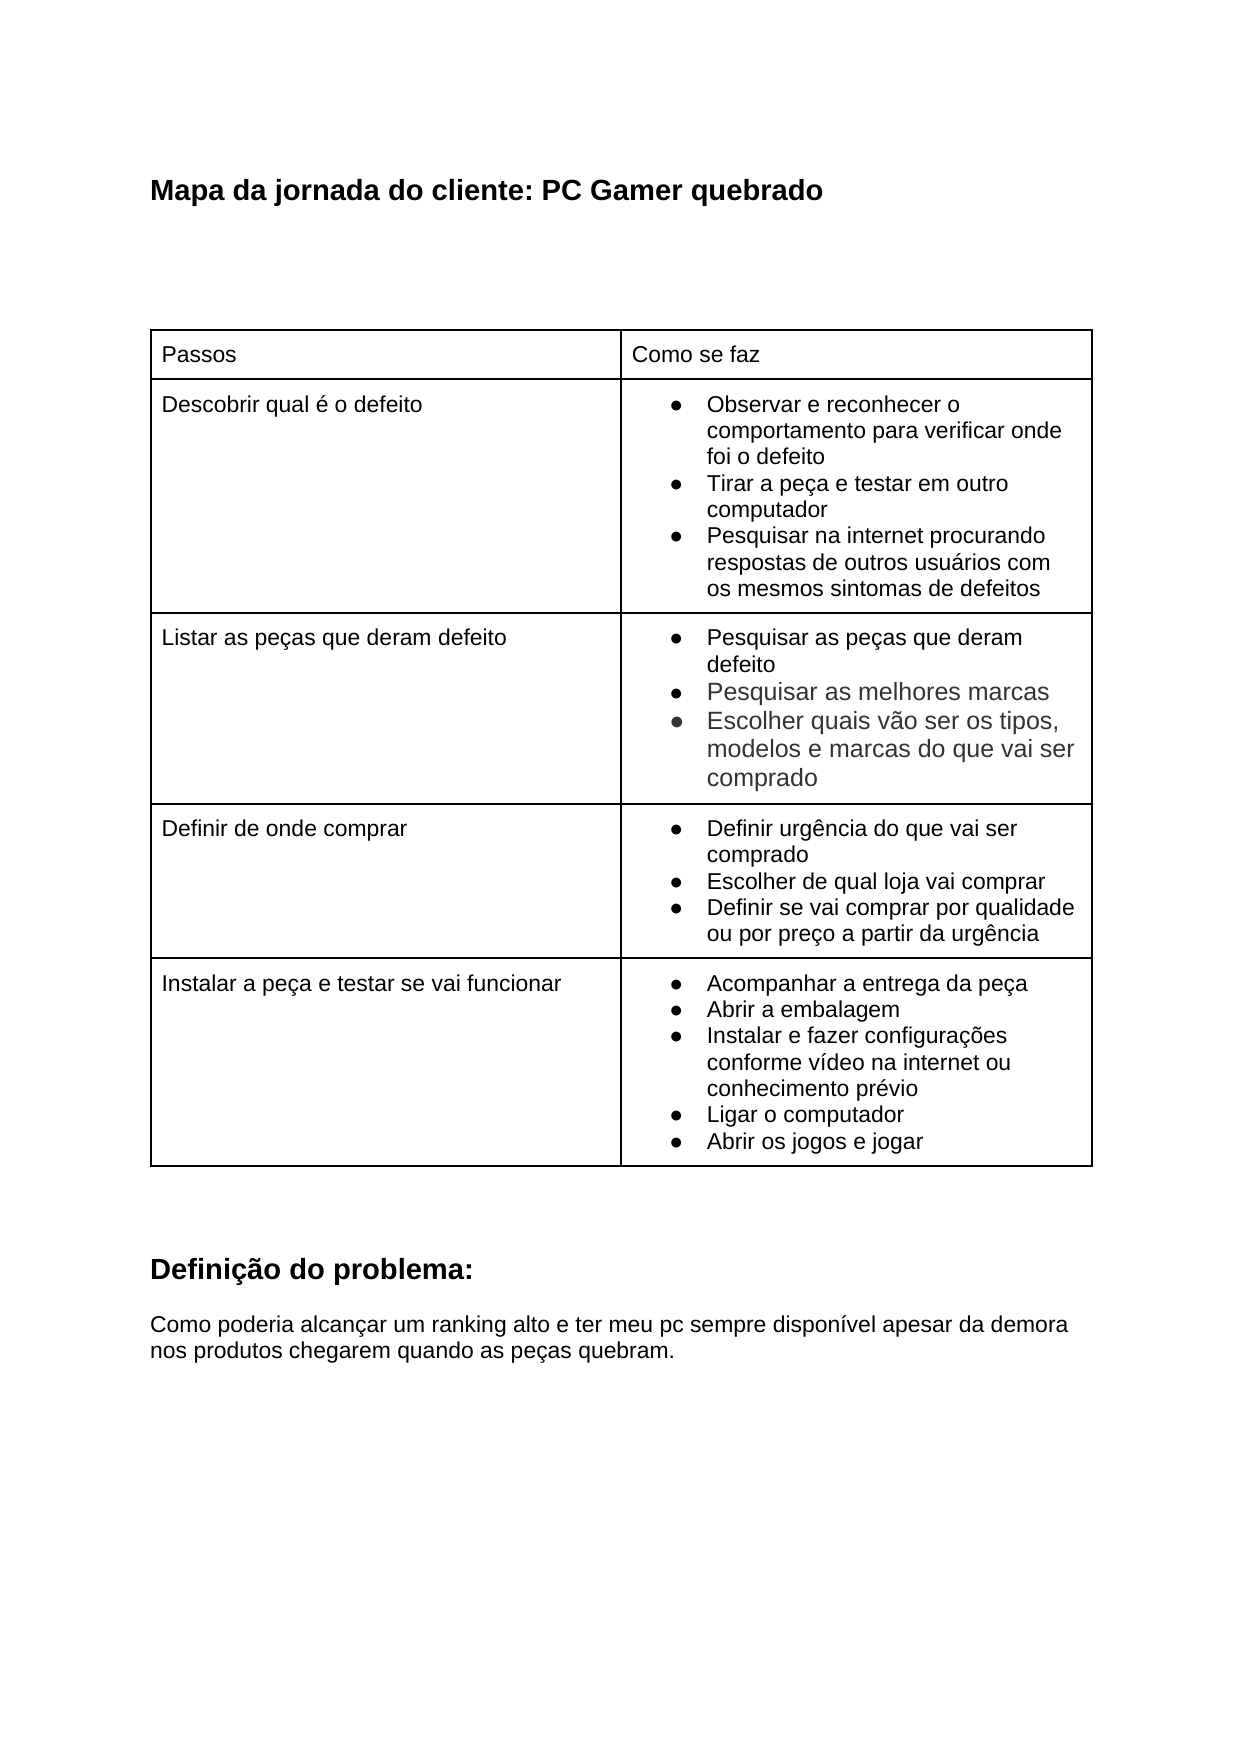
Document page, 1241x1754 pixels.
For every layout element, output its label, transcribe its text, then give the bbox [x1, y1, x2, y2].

text Definição do problema: [150, 1252, 1090, 1286]
subtitle Mapa da jornada do cliente: PC Gamer quebrado [150, 173, 1090, 206]
table_cell Observar e reconhecer o comportamento para verificar onde foi o defeito Tirar a peça e testar em outro computador Pesquisar na internet procurando respostas de outros usuários com os mesmos sintomas de defeitos [622, 380, 1091, 612]
table_cell Pesquisar as peças que deram defeito Pesquisar as melhores marcas Escolher quais vão ser os tipos, modelos e marcas do que vai ser comprado [622, 614, 1091, 802]
table_cell Definir de onde comprar [152, 805, 620, 957]
table_cell Definir urgência do que vai ser comprado Escolher de qual loja vai comprar Definir se vai comprar por qualidade ou por preço a partir da urgência [622, 805, 1091, 957]
table_cell Listar as peças que deram defeito [152, 614, 620, 802]
table_cell Acompanhar a entrega da peça Abrir a embalagem Instalar e fazer configurações conforme vídeo na internet ou conhecimento prévio Ligar o computador Abrir os jogos e jogar [622, 959, 1091, 1164]
table_cell Instalar a peça e testar se vai funcionar [152, 959, 620, 1164]
table_header Como se faz [622, 331, 1091, 378]
text Como poderia alcançar um ranking alto e ter meu pc sempre disponível apesar da demora nos produtos chegarem quando as peças quebram. [150, 1311, 1090, 1363]
table_cell Descobrir qual é o defeito [152, 380, 620, 612]
table_header Passos [152, 331, 620, 378]
